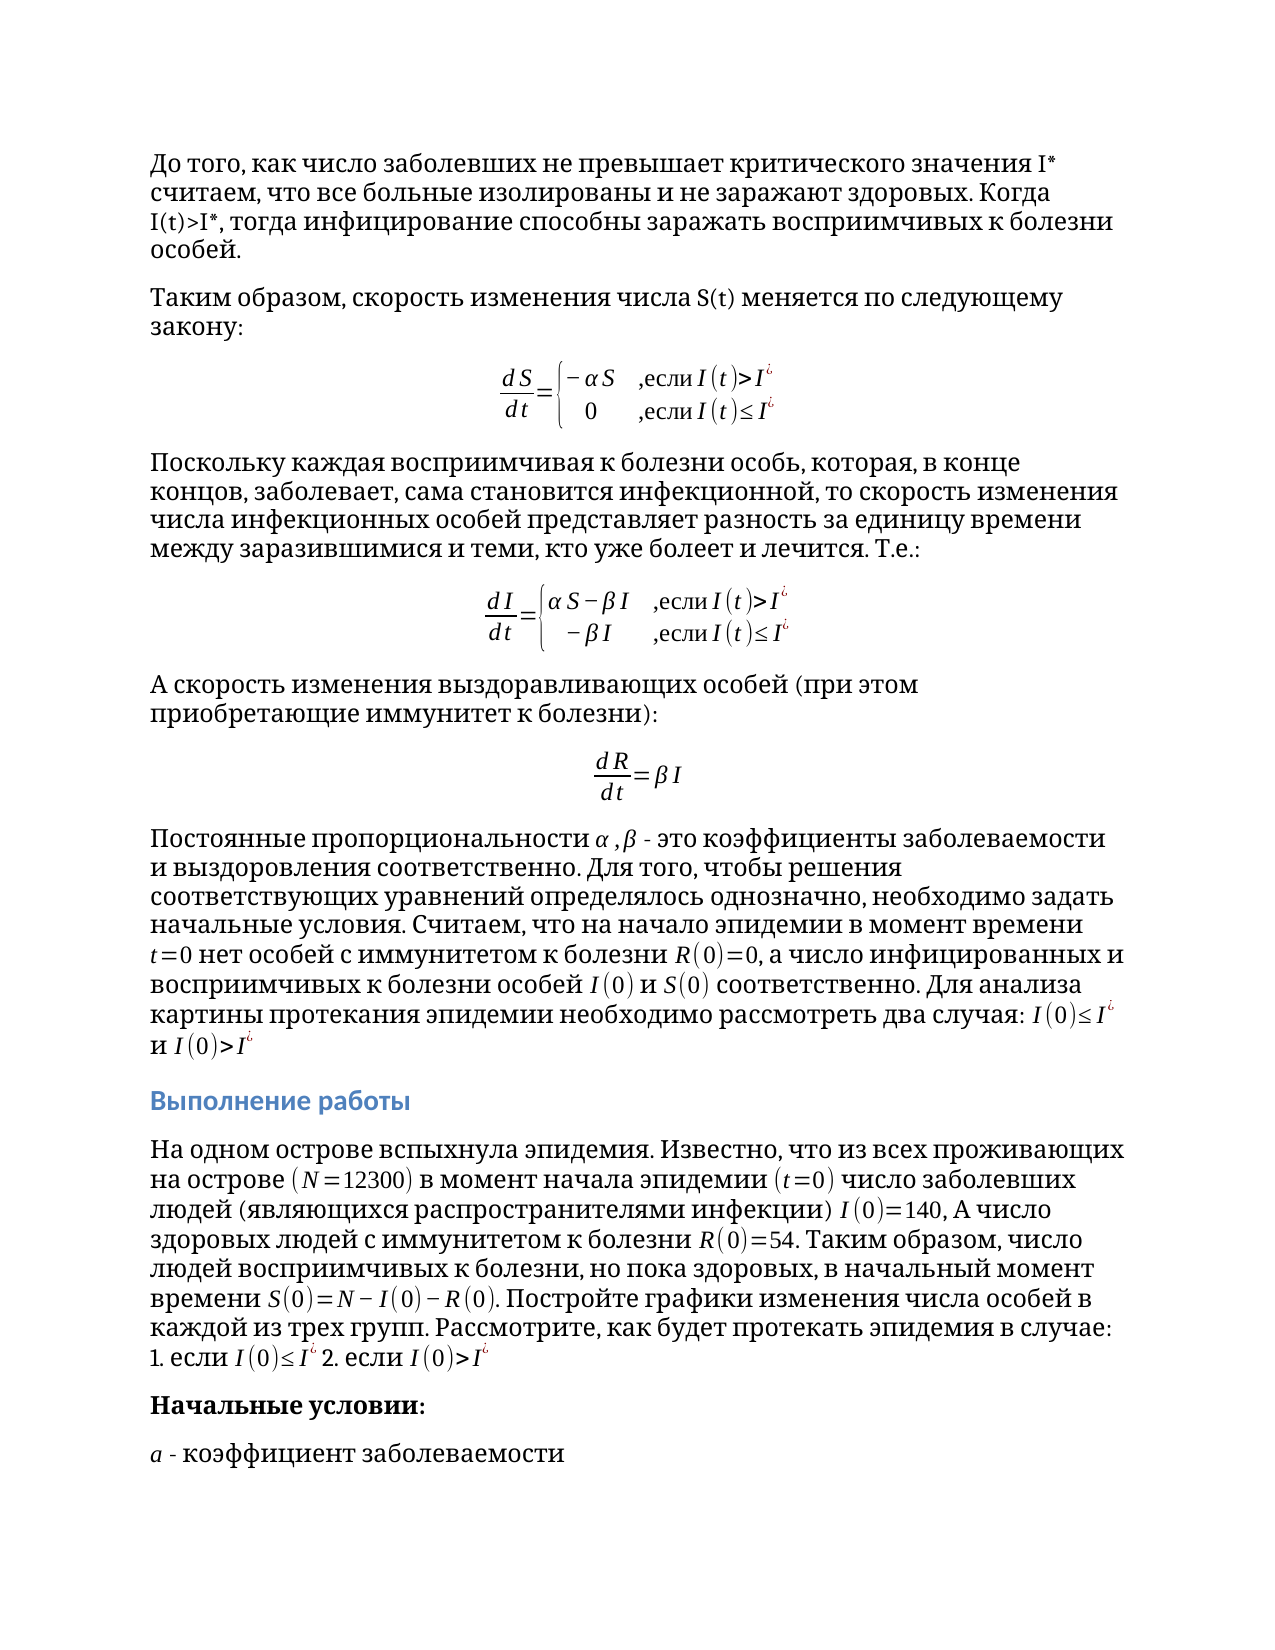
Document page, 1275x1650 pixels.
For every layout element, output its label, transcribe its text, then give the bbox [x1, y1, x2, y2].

text А скорость изменения выздоравливающих особей (при этом приобретающие иммунитет к болезни): [150, 671, 1125, 728]
text Начальные условии: [150, 1392, 1125, 1421]
subtitle Выполнение работы [150, 1082, 1125, 1118]
text Поскольку каждая восприимчивая к болезни особь, которая, в конце концов, заболевает, сама становится инфекционной, то скорость изменения числа инфекционных особей представляет разность за единицу времени между заразившимися и теми, кто уже болеет и лечится. Т.е.: [150, 449, 1125, 564]
text Постоянные пропорциональности - это коэффициенты заболеваемости и выздоровления соответственно. Для того, чтобы решения соответствующих уравнений определялось однозначно, необходимо задать начальные условия. Считаем, что на начало эпидемии в момент времени нет особей с иммунитетом к болезни , а число инфицированных и восприимчивых к болезни особей и соответственно. Для анализа картины протекания эпидемии необходимо рассмотреть два случая: и [150, 825, 1125, 1061]
text На одном острове вспыхнула эпидемия. Известно, что из всех проживающих на острове в момент начала эпидемии число заболевших людей (являющихся распространителями инфекции) , А число здоровых людей с иммунитетом к болезни . Таким образом, число людей восприимчивых к болезни, но пока здоровых, в начальный момент времени . Постройте графики изменения числа особей в каждой из трех групп. Рассмотрите, как будет протекать эпидемия в случае: 1. если 2. если [150, 1136, 1125, 1373]
text До того, как число заболевших не превышает критического значения I* считаем, что все больные изолированы и не заражают здоровых. Когда I(t)>I*, тогда инфицирование способны заражать восприимчивых к болезни особей. [150, 150, 1125, 265]
text Таким образом, скорость изменения числа S(t) меняется по следующему закону: [150, 284, 1125, 341]
text - коэффициент заболеваемости [150, 1439, 1125, 1468]
